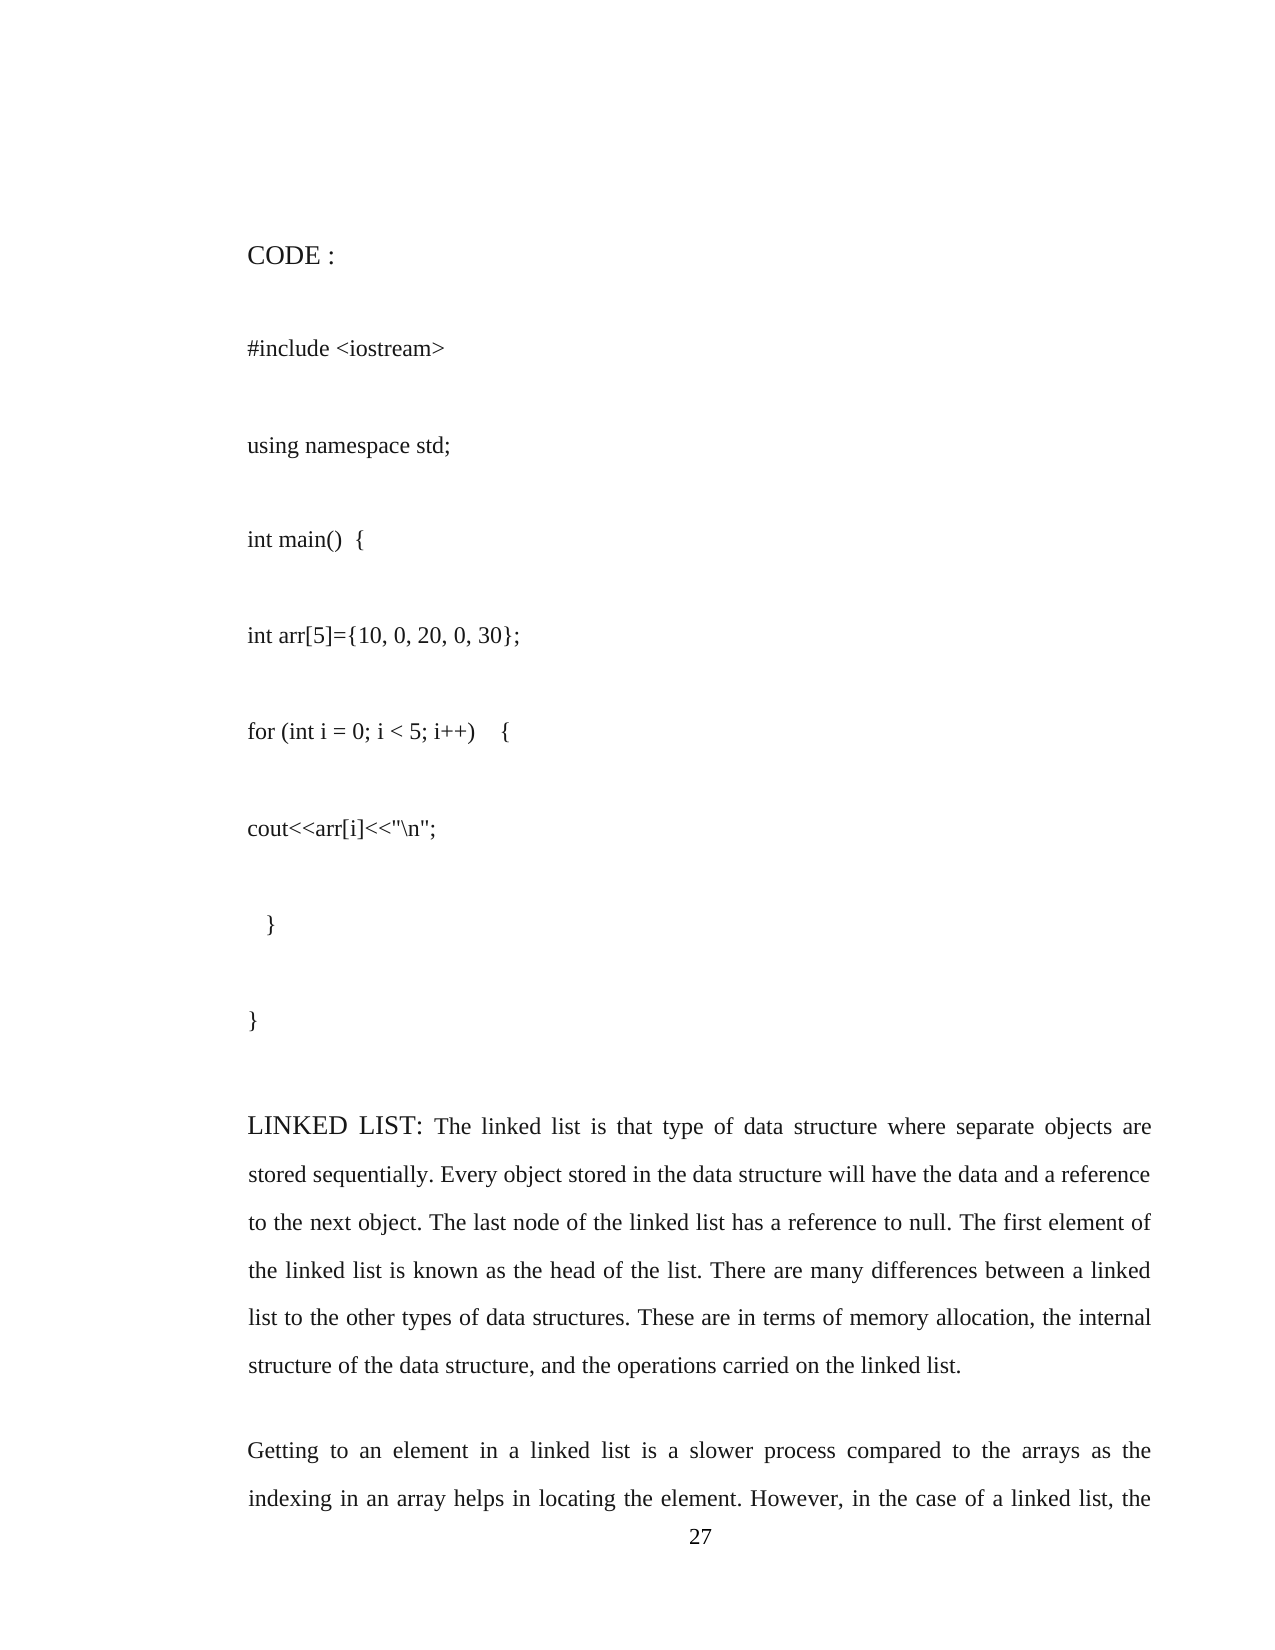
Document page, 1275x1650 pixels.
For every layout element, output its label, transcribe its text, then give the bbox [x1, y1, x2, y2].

text } [247, 1006, 1194, 1034]
text using namespace std; [247, 431, 1194, 459]
text int arr[5]={10, 0, 20, 0, 30}; [247, 621, 1194, 648]
text cout<<arr[i]<<"\n"; [247, 814, 1194, 841]
text LINKED LIST: The linked list is that type of data structure where separate objects are stored sequentially. Every object stored in the data structure will have the data and a reference to the next object. The last node of the linked list has a reference to null. The first element of the linked list is known as the head of the list. There are many differences between a linked list to the other types of data structures. These are in terms of memory allocation, the internal structure of the data structure, and the operations carried on the linked list. [247, 1109, 1152, 1379]
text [247, 1416, 1151, 1512]
text #include <iostream> [247, 334, 1194, 362]
subtitle CODE : [247, 239, 1194, 271]
text for (int i = 0; i < 5; i++) { [247, 717, 1194, 745]
text int main() { [247, 524, 1194, 552]
text } [265, 910, 1194, 938]
